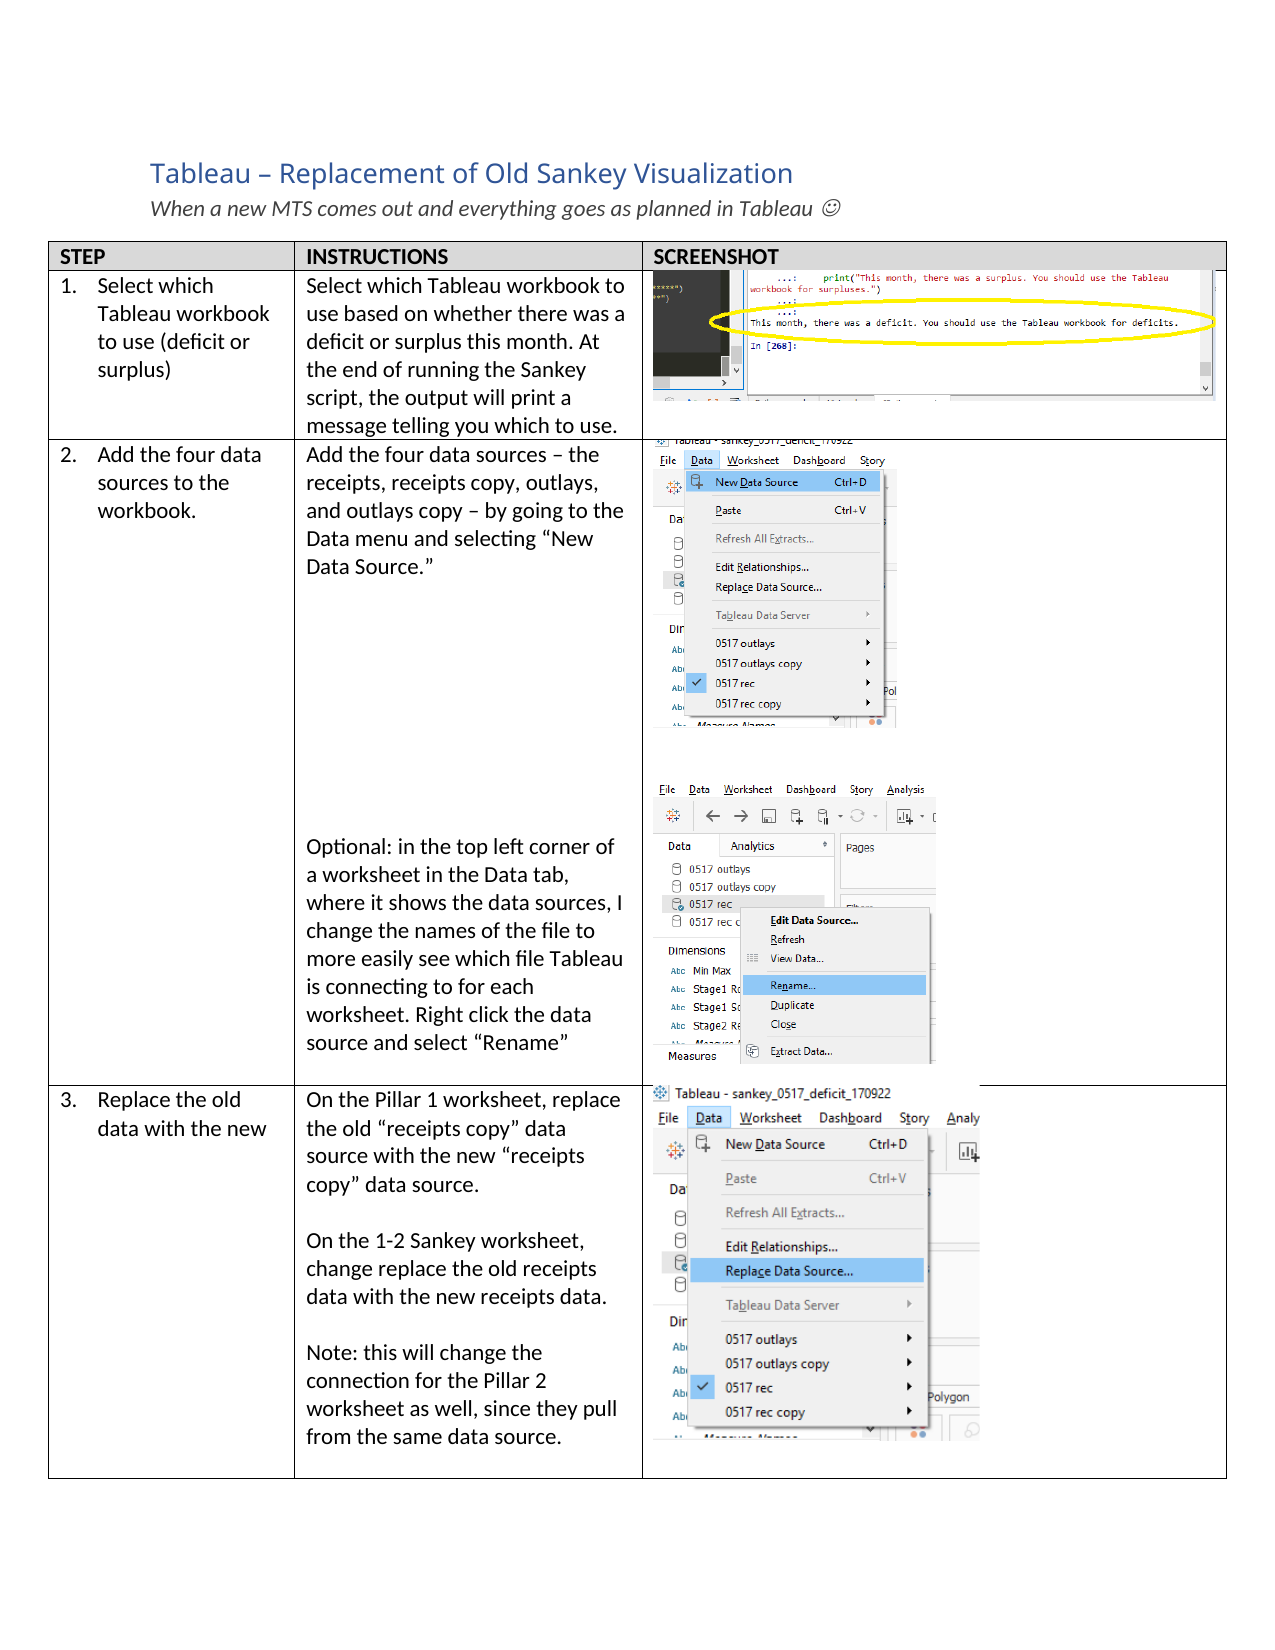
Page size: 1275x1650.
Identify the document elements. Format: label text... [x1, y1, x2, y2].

picture [653, 783, 936, 1064]
table_cell [643, 1086, 1226, 1478]
picture [653, 270, 1216, 401]
table_cell Select which Tableau workbook to use based on whether there was a deficit or surplus this month. At the end of running the Sankey script, the output will print a message telling you which to use. [295, 271, 642, 439]
table_header INSTRUCTIONS [295, 242, 642, 270]
table_cell Add the four data sources – the receipts, receipts copy, outlays, and outlays copy – by going to the Data menu and selecting “New Data Source.” Optional: in the top left corner of a worksheet in the Data tab, where it shows the data sources, I change the names of the file to more easily see which file Tableau is connecting to for each worksheet. Right click the data source and select “Rename” [295, 440, 642, 1084]
table_cell [643, 271, 1226, 439]
table_cell [643, 440, 1226, 1084]
picture [653, 440, 897, 728]
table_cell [49, 1086, 294, 1478]
table_cell Select which Tableau workbook to use (deficit or surplus) [49, 271, 294, 439]
picture [653, 1085, 980, 1441]
subtitle Tableau – Replacement of Old Sankey Visualization [150, 154, 1125, 191]
table_header SCREENSHOT [643, 242, 1226, 270]
table_cell Add the four data sources to the workbook. [49, 440, 294, 1084]
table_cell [295, 1086, 642, 1478]
table_header STEP [49, 242, 294, 270]
text When a new MTS comes out and everything goes as planned in Tableau [150, 194, 1125, 222]
